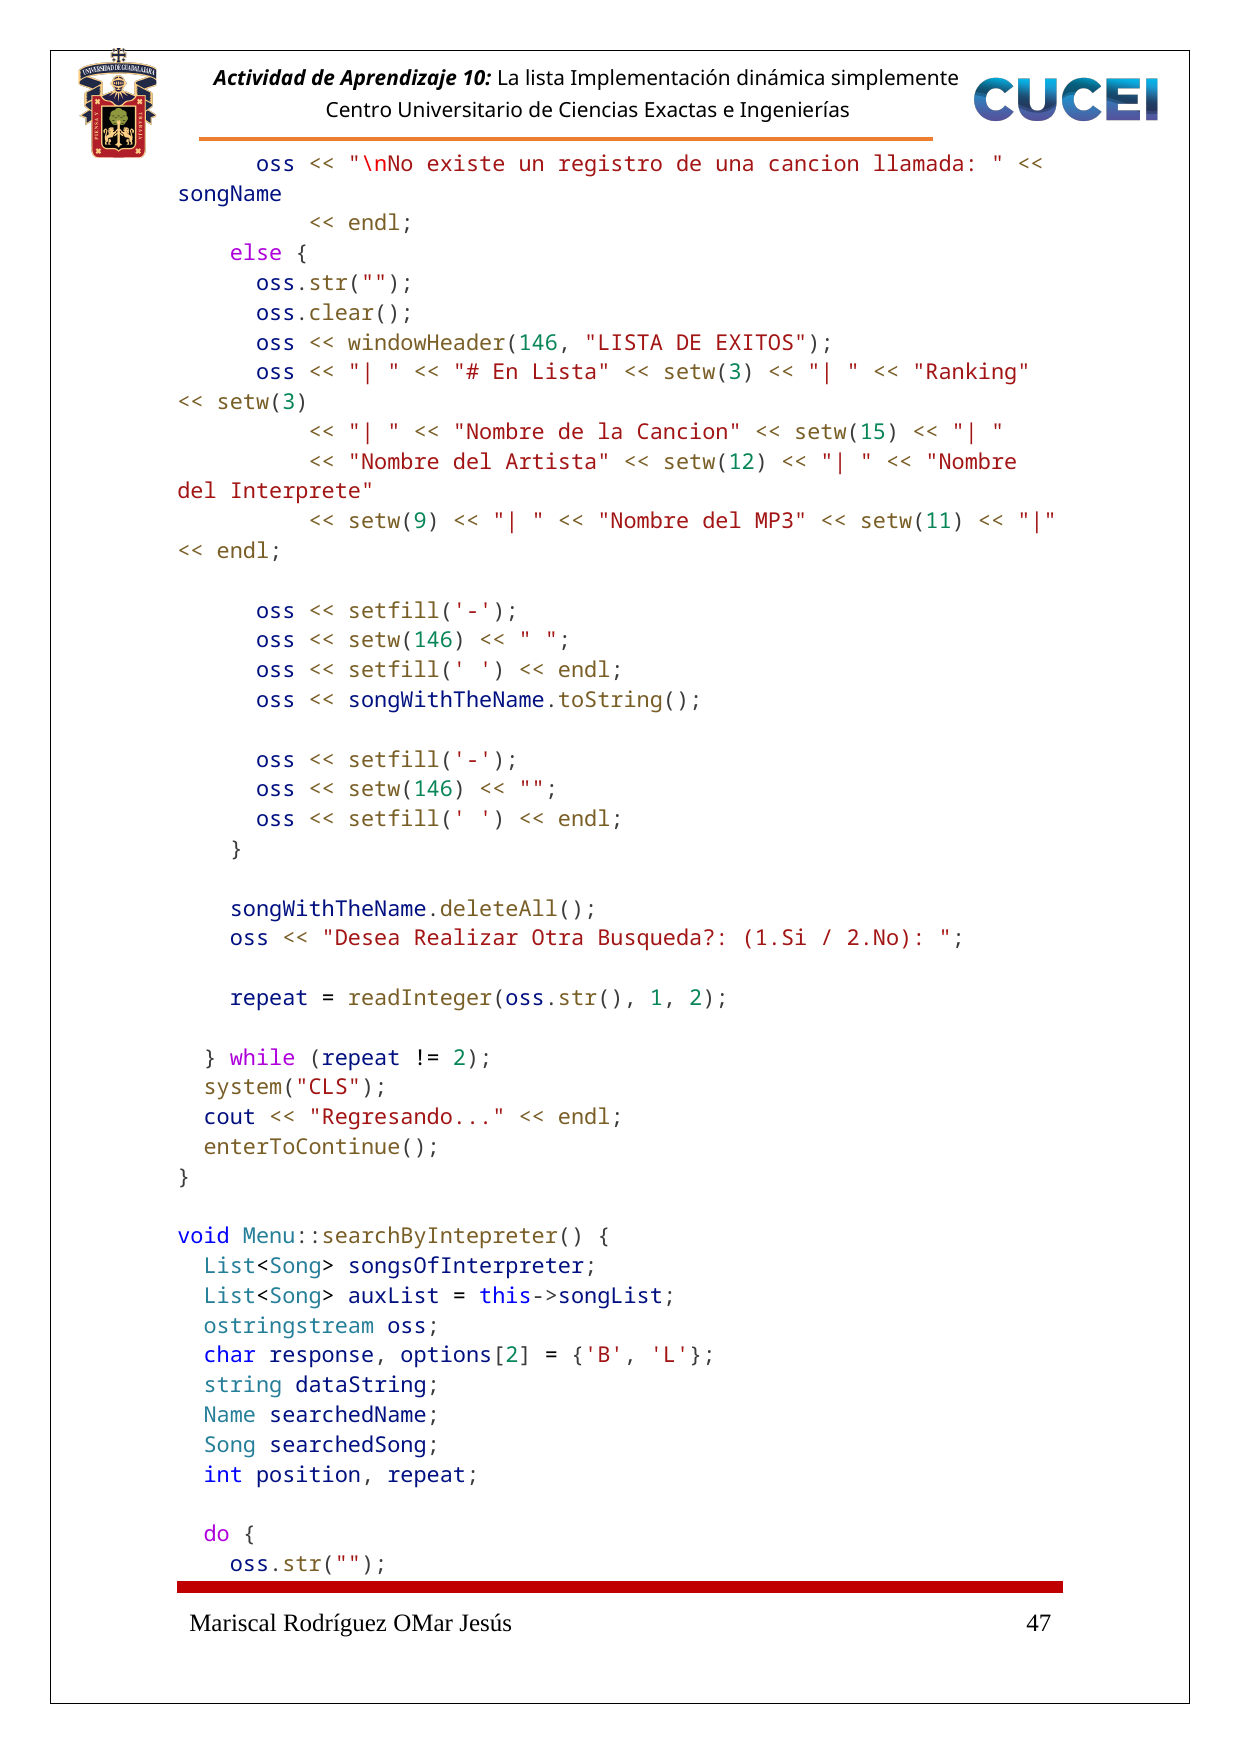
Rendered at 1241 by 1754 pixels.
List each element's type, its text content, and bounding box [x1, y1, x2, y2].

text oss << setfill('-'); [177, 743, 1063, 773]
text oss << "\nNo existe un registro de una cancion llamada: " << songName [177, 148, 1063, 207]
text repeat = readInteger(oss.str(), 1, 2); [177, 982, 1063, 1012]
text oss << setw(146) << ""; [177, 773, 1063, 803]
text oss << setfill('-'); [177, 594, 1063, 624]
picture [967, 64, 1189, 123]
text } [177, 833, 1063, 863]
text << setw(9) << "| " << "Nombre del MP3" << setw(11) << "|" << endl; [177, 505, 1063, 565]
text << "Nombre del Artista" << setw(12) << "| " << "Nombre del Interprete" [177, 446, 1063, 505]
text do { [177, 1518, 1063, 1548]
text else { [177, 237, 1063, 267]
text oss.clear(); [177, 297, 1063, 326]
text oss << windowHeader(146, "LISTA DE EXITOS"); [177, 326, 1063, 356]
text oss << setfill(' ') << endl; [177, 654, 1063, 684]
text songWithTheName.deleteAll(); [177, 892, 1063, 922]
text Name searchedName; [177, 1399, 1063, 1429]
text oss << "| " << "# En Lista" << setw(3) << "| " << "Ranking" << setw(3) [177, 356, 1063, 416]
text system("CLS"); [177, 1071, 1063, 1101]
text oss << songWithTheName.toString(); [177, 684, 1063, 714]
text int position, repeat; [177, 1458, 1063, 1488]
text oss << "Desea Realizar Otra Busqueda?: (1.Si / 2.No): "; [177, 922, 1063, 952]
text string dataString; [177, 1369, 1063, 1399]
text } while (repeat != 2); [177, 1041, 1063, 1071]
text enterToContinue(); [177, 1131, 1063, 1161]
text cout << "Regresando..." << endl; [177, 1101, 1063, 1131]
picture [78, 48, 157, 158]
text << endl; [177, 207, 1063, 237]
text List<Song> auxList = this->songList; [177, 1280, 1063, 1309]
text << "| " << "Nombre de la Cancion" << setw(15) << "| " [177, 416, 1063, 446]
text void Menu::searchByIntepreter() { [177, 1220, 1063, 1250]
text char response, options[2] = {'B', 'L'}; [177, 1339, 1063, 1369]
text } [177, 1161, 1063, 1190]
text oss << setw(146) << " "; [177, 624, 1063, 654]
text oss.str(""); [177, 1548, 1063, 1578]
text ostringstream oss; [177, 1309, 1063, 1339]
text Song searchedSong; [177, 1429, 1063, 1458]
text List<Song> songsOfInterpreter; [177, 1250, 1063, 1280]
text oss.str(""); [177, 267, 1063, 297]
text oss << setfill(' ') << endl; [177, 803, 1063, 833]
